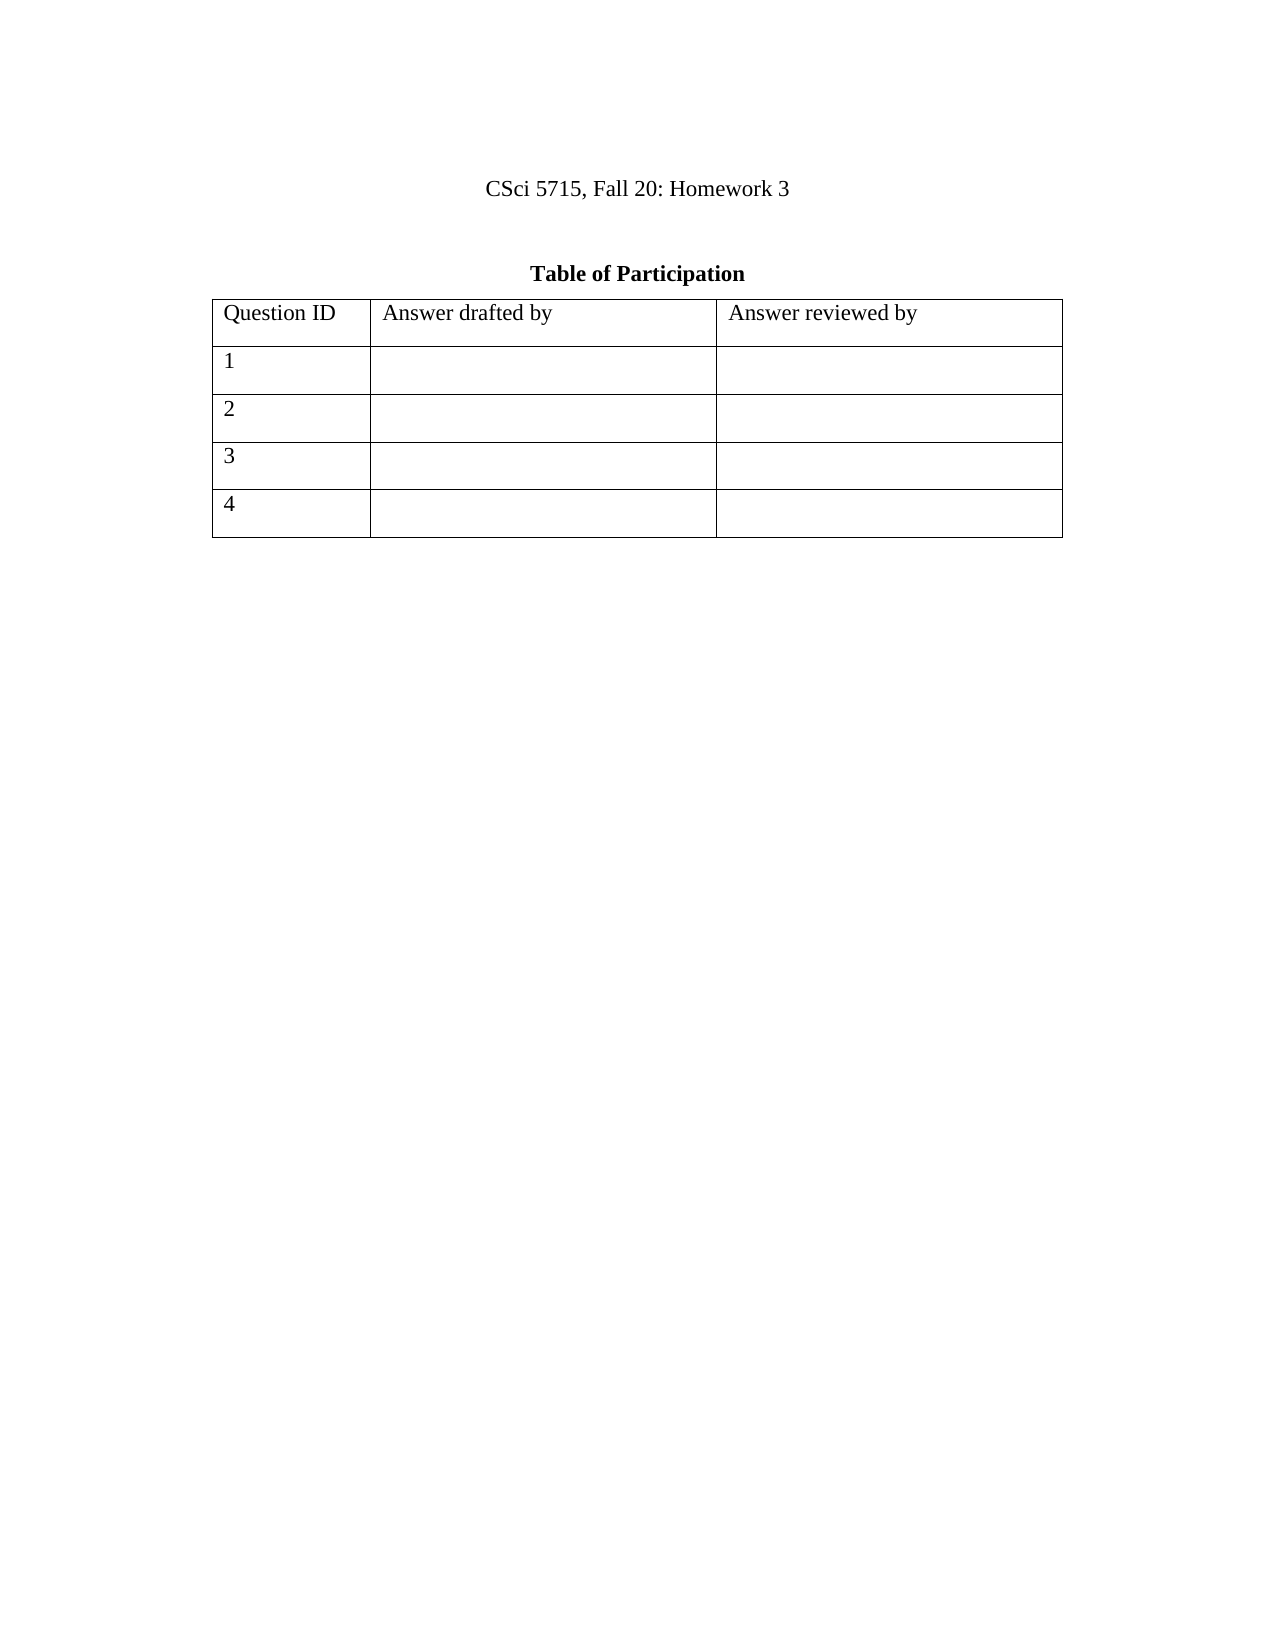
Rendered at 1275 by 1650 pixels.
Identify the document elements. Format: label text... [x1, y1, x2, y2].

table_cell [717, 490, 1062, 537]
table_header Answer drafted by [371, 300, 716, 346]
table_cell [717, 443, 1062, 489]
table_cell [717, 395, 1062, 442]
subtitle Table of Participation [112, 259, 1162, 286]
table_cell [371, 443, 716, 489]
subtitle CSci 5715, Fall 20: Homework 3 [112, 174, 1162, 201]
table_cell 4 [213, 490, 370, 537]
table_cell [371, 347, 716, 394]
table_header Answer reviewed by [717, 300, 1062, 346]
table_cell [371, 395, 716, 442]
table_cell 1 [213, 347, 370, 394]
table_cell [717, 347, 1062, 394]
table_cell 3 [213, 443, 370, 489]
table_header Question ID [213, 300, 370, 346]
table_cell 2 [213, 395, 370, 442]
table_cell [371, 490, 716, 537]
